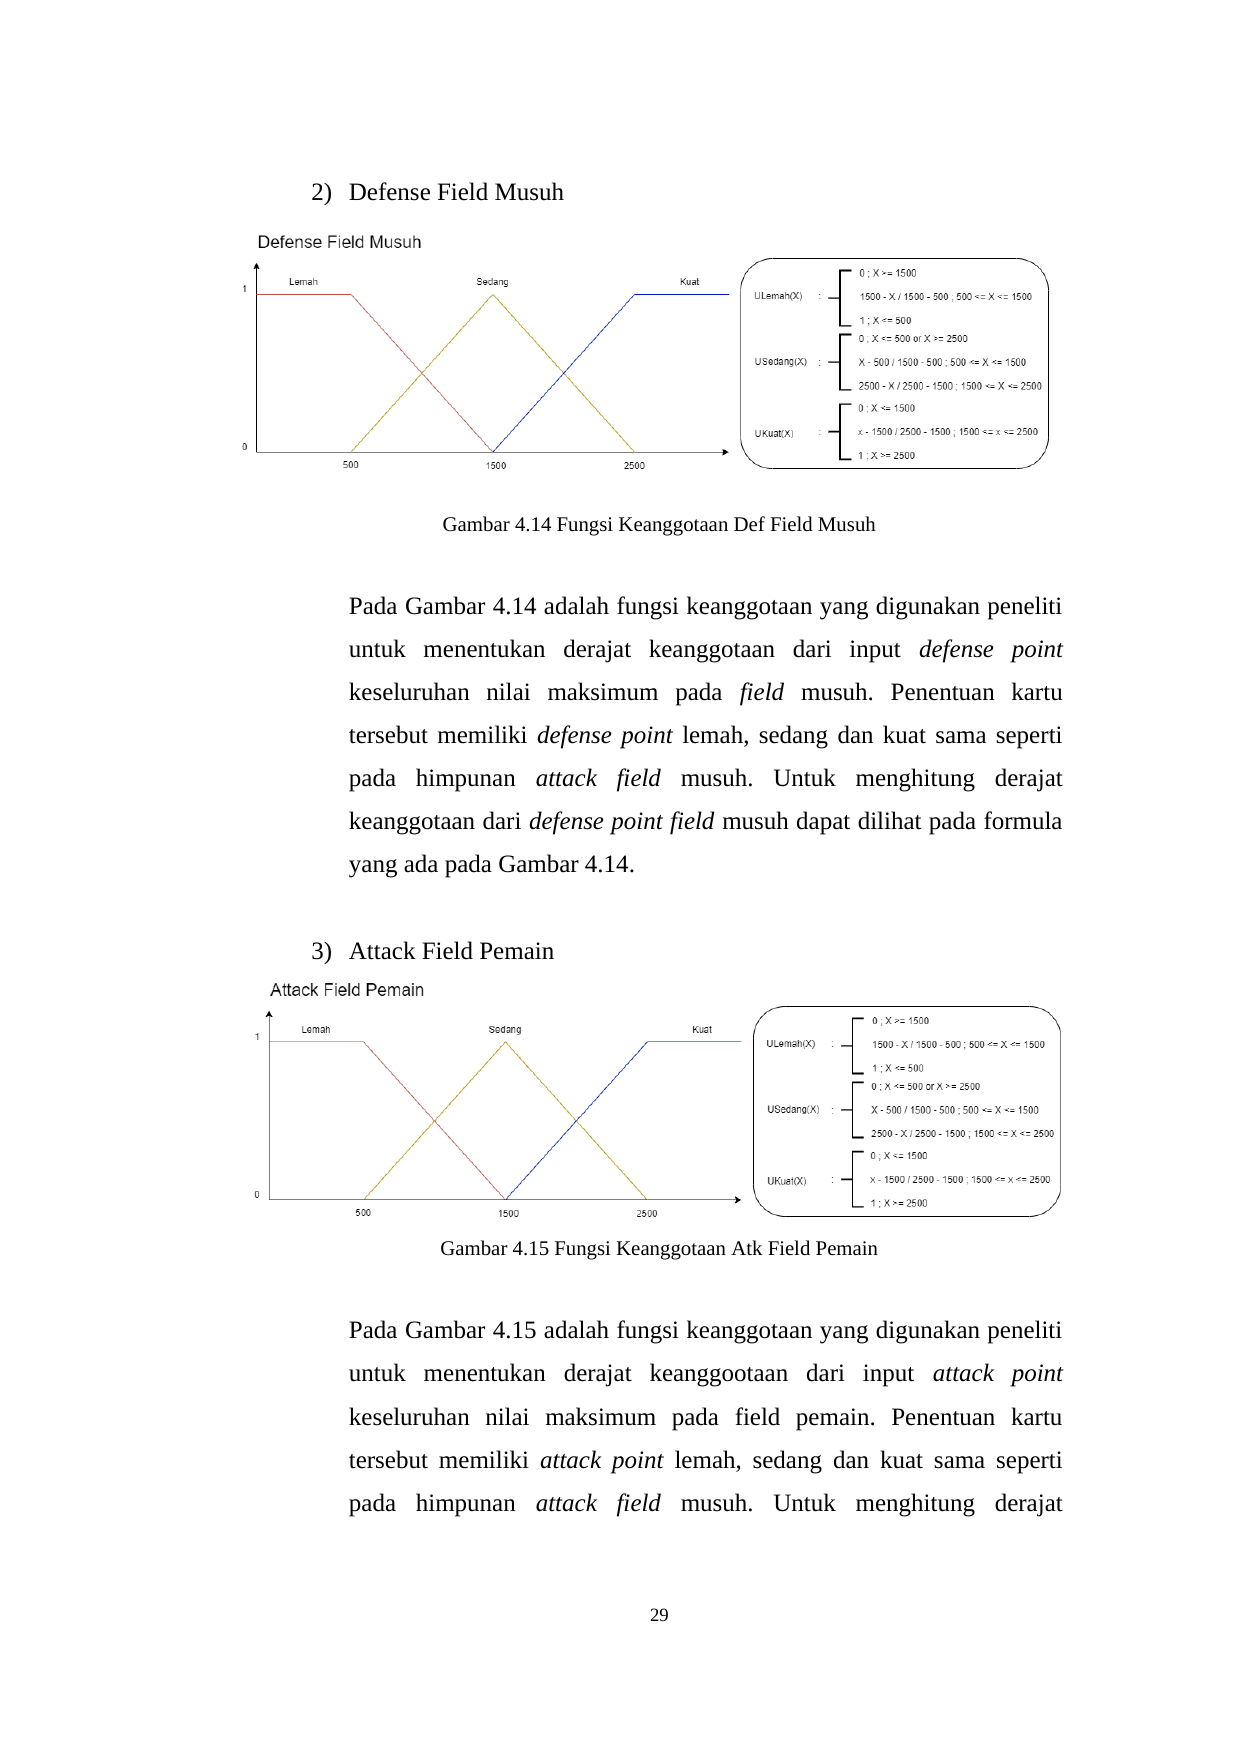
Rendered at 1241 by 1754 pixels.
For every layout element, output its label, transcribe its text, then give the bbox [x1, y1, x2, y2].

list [349, 1315, 1063, 1517]
picture [236, 978, 1063, 1222]
picture [236, 220, 1063, 498]
list Defense Field Musuh [311, 177, 1063, 206]
list Attack Field Pemain [311, 936, 1063, 964]
